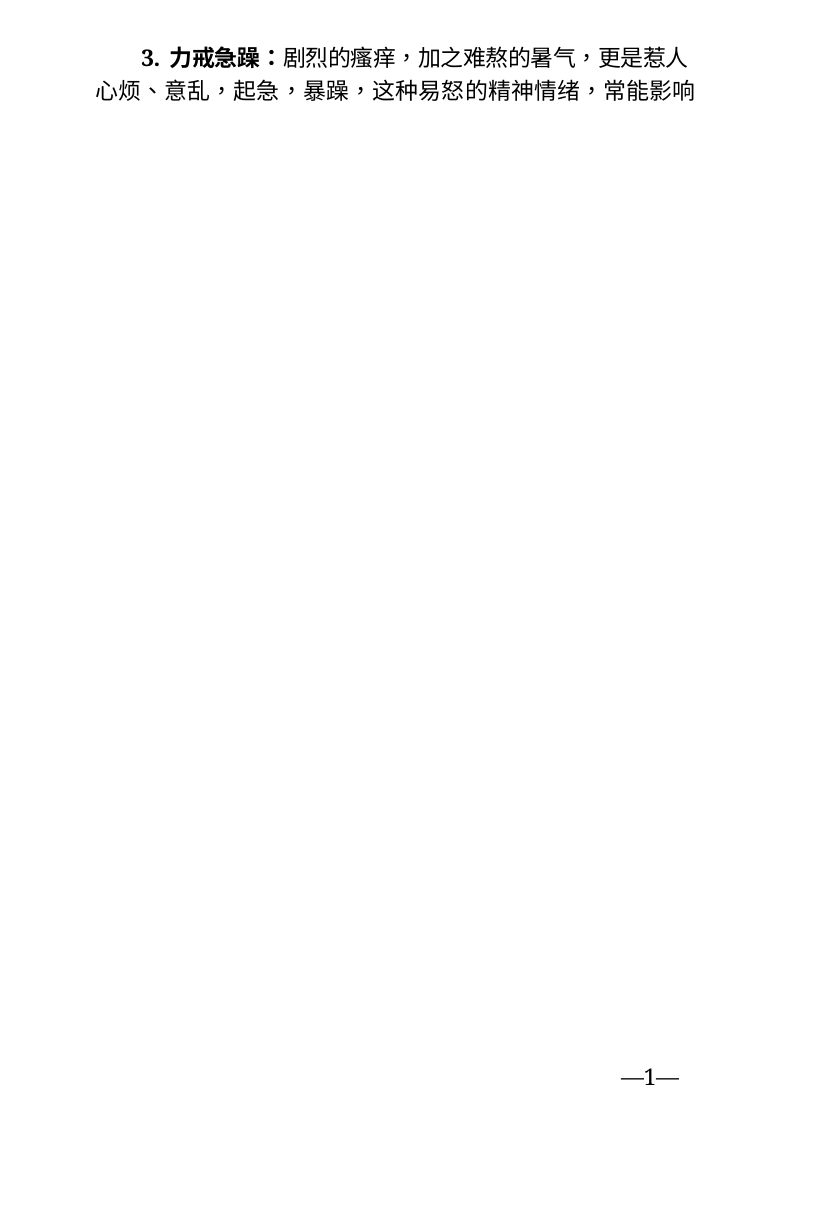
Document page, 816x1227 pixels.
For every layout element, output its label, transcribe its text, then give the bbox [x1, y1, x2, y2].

text 3. 力戒急躁：剧烈的瘙痒，加之难熬的暑气，更是惹人 心烦、意乱，起急，暴躁，这种易怒的精神情绪，常能影响 [95, 42, 697, 106]
